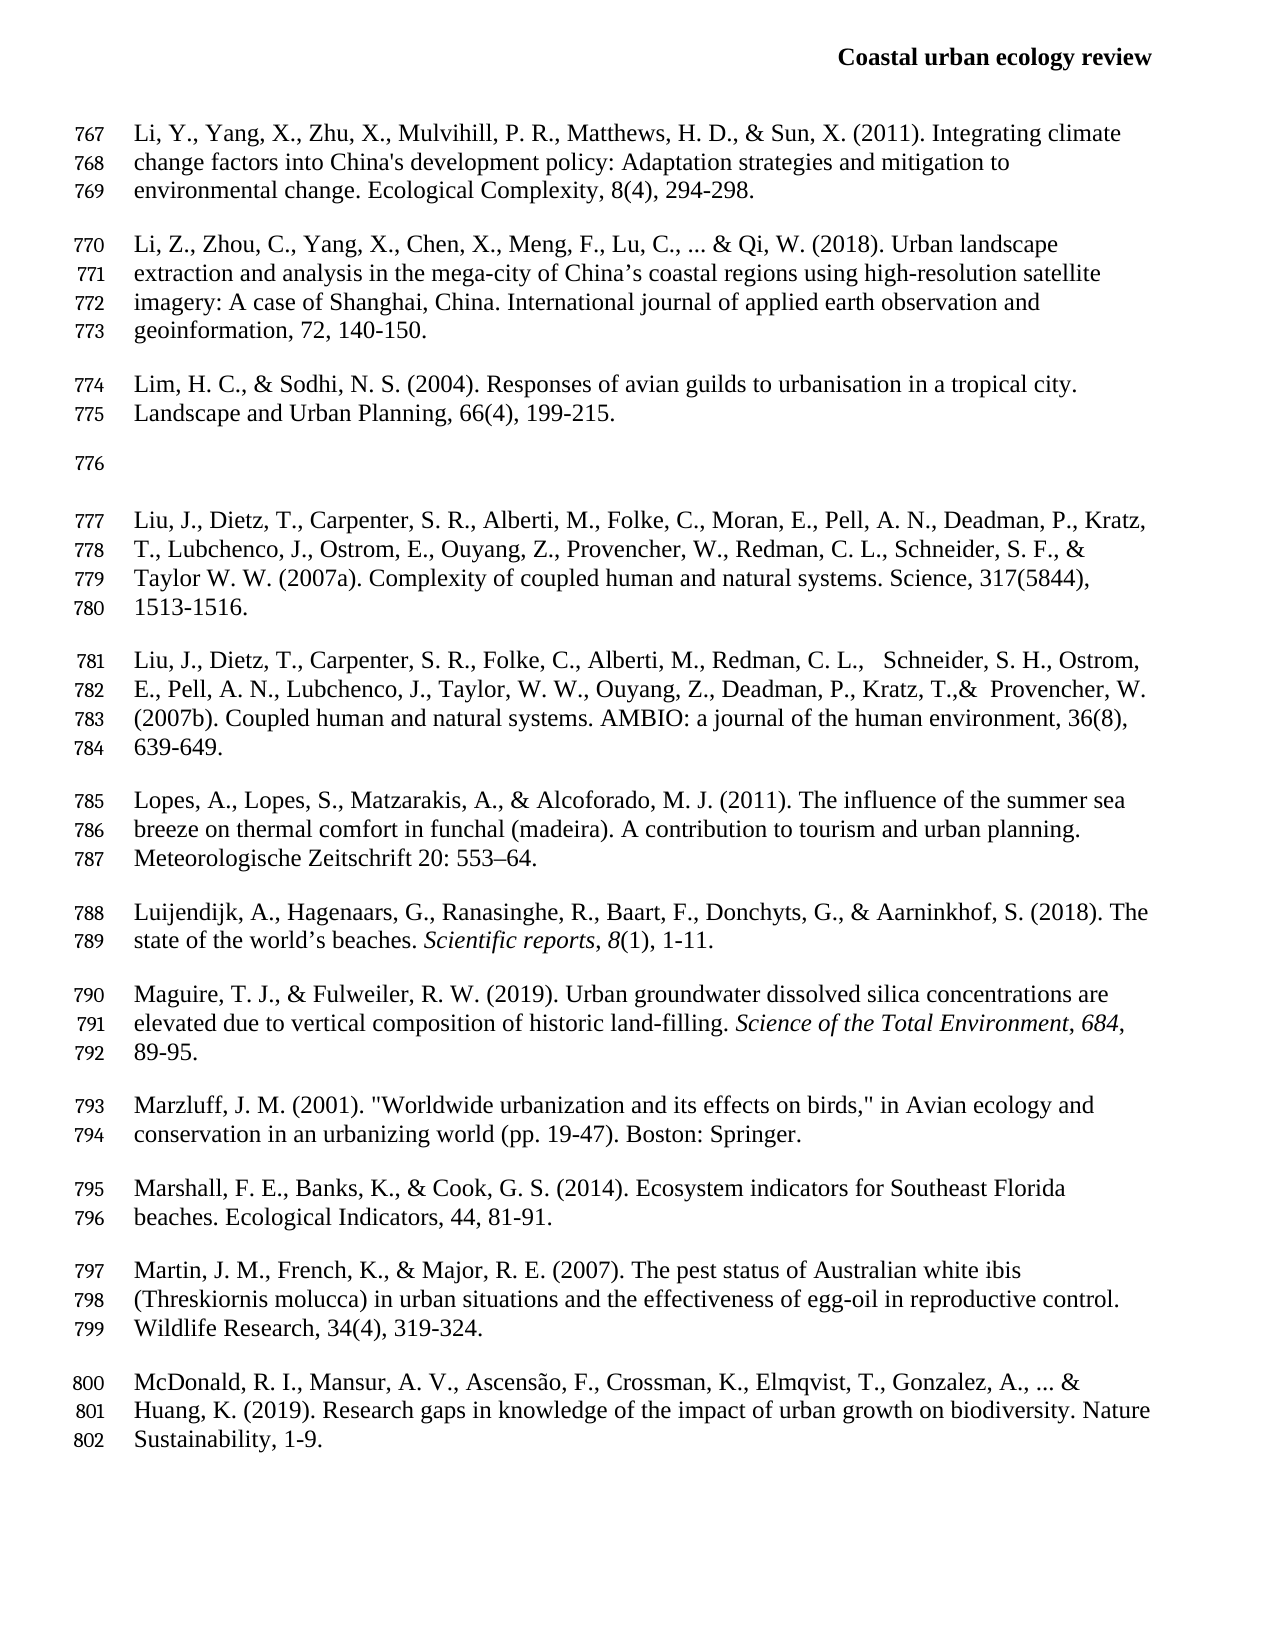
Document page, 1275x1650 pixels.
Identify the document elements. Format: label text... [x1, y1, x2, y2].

text Li, Y., Yang, X., Zhu, X., Mulvihill, P. R., Matthews, H. D., & Sun, X. (2011). Integrating climate change factors into China's development policy: Adaptation strategies and mitigation to environmental change. Ecological Complexity, 8(4), 294-298. [133, 118, 1152, 204]
text Marshall, F. E., Banks, K., & Cook, G. S. (2014). Ecosystem indicators for Southeast Florida beaches. Ecological Indicators, 44, 81-91. [133, 1173, 1152, 1231]
text Lopes, A., Lopes, S., Matzarakis, A., & Alcoforado, M. J. (2011). The influence of the summer sea breeze on thermal comfort in funchal (madeira). A contribution to tourism and urban planning. Meteorologische Zeitschrift 20: 553–64. [133, 786, 1152, 872]
text Martin, J. M., French, K., & Major, R. E. (2007). The pest status of Australian white ibis (Threskiornis molucca) in urban situations and the effectiveness of egg-oil in reproductive control. Wildlife Research, 34(4), 319-324. [133, 1256, 1152, 1342]
text Lim, H. C., & Sodhi, N. S. (2004). Responses of avian guilds to urbanisation in a tropical city. Landscape and Urban Planning, 66(4), 199-215. [133, 369, 1152, 427]
text Liu, J., Dietz, T., Carpenter, S. R., Alberti, M., Folke, C., Moran, E., Pell, A. N., Deadman, P., Kratz, T., Lubchenco, J., Ostrom, E., Ouyang, Z., Provencher, W., Redman, C. L., Schneider, S. F., & Taylor W. W. (2007a). Complexity of coupled human and natural systems. Science, 317(5844), 1513-1516. [133, 506, 1152, 621]
text Maguire, T. J., & Fulweiler, R. W. (2019). Urban groundwater dissolved silica concentrations are elevated due to vertical composition of historic land-filling. Science of the Total Environment, 684, 89-95. [133, 979, 1152, 1066]
text Luijendijk, A., Hagenaars, G., Ranasinghe, R., Baart, F., Donchyts, G., & Aarninkhof, S. (2018). The state of the world’s beaches. Scientific reports, 8(1), 1-11. [133, 897, 1152, 954]
text McDonald, R. I., Mansur, A. V., Ascensão, F., Crossman, K., Elmqvist, T., Gonzalez, A., ... & Huang, K. (2019). Research gaps in knowledge of the impact of urban growth on biodiversity. Nature Sustainability, 1-9. [133, 1367, 1152, 1453]
text Marzluff, J. M. (2001). "Worldwide urbanization and its effects on birds," in Avian ecology and conservation in an urbanizing world (pp. 19-47). Boston: Springer. [133, 1091, 1152, 1148]
text Liu, J., Dietz, T., Carpenter, S. R., Folke, C., Alberti, M., Redman, C. L., Schneider, S. H., Ostrom, E., Pell, A. N., Lubchenco, J., Taylor, W. W., Ouyang, Z., Deadman, P., Kratz, T.,& Provencher, W. (2007b). Coupled human and natural systems. AMBIO: a journal of the human environment, 36(8), 639-649. [133, 646, 1152, 761]
text Li, Z., Zhou, C., Yang, X., Chen, X., Meng, F., Lu, C., ... & Qi, W. (2018). Urban landscape extraction and analysis in the mega-city of China’s coastal regions using high-resolution satellite imagery: A case of Shanghai, China. International journal of applied earth observation and geoinformation, 72, 140-150. [133, 229, 1152, 344]
